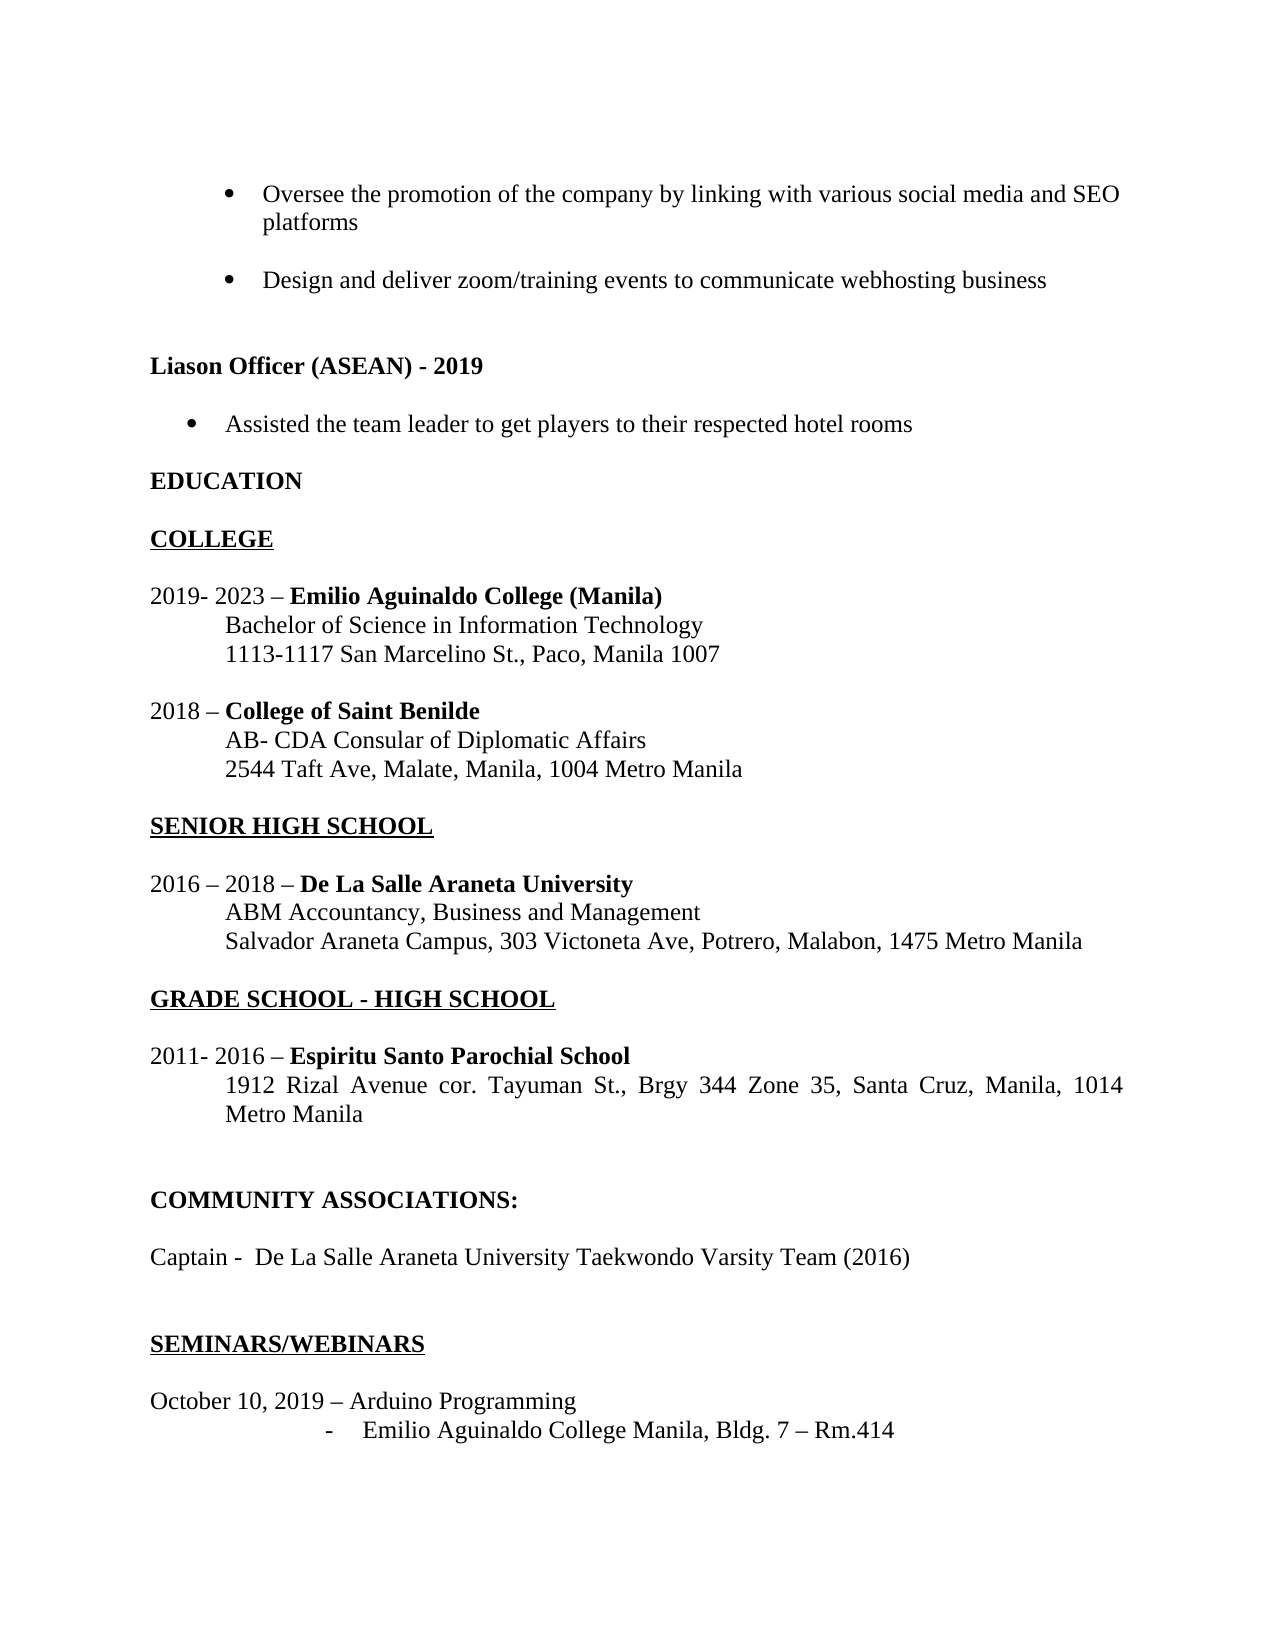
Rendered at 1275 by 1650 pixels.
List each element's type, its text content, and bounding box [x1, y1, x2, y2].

text 2019- 2023 – Emilio Aguinaldo College (Manila) [150, 581, 1125, 610]
text SEMINARS/WEBINARS [150, 1329, 1125, 1357]
text 1912 Rizal Avenue cor. Tayuman St., Brgy 344 Zone 35, Santa Cruz, Manila, 1014 Metro Manila [225, 1070, 1125, 1127]
text GRADE SCHOOL - HIGH SCHOOL [150, 984, 1125, 1012]
text October 10, 2019 – Arduino Programming [150, 1386, 1125, 1415]
list Emilio Aguinaldo College Manila, Bldg. 7 – Rm.414 [325, 1415, 1125, 1444]
text 2018 – College of Saint Benilde [150, 696, 1125, 725]
text 2011- 2016 – Espiritu Santo Parochial School [150, 1041, 1125, 1070]
text COLLEGE [150, 524, 1125, 552]
text 2016 – 2018 – De La Salle Araneta University [150, 869, 1125, 897]
text COMMUNITY ASSOCIATIONS: [150, 1185, 1125, 1214]
list Assisted the team leader to get players to their respected hotel rooms [187, 409, 1125, 437]
list Oversee the promotion of the company by linking with various social media and SEO platforms [225, 179, 1125, 236]
text EDUCATION [150, 466, 1125, 495]
text 2544 Taft Ave, Malate, Manila, 1004 Metro Manila [150, 754, 1125, 782]
text Salvador Araneta Campus, 303 Victoneta Ave, Potrero, Malabon, 1475 Metro Manila [225, 926, 1125, 955]
text 1113-1117 San Marcelino St., Paco, Manila 1007 [150, 639, 1125, 667]
text ABM Accountancy, Business and Management [150, 897, 1125, 926]
list Design and deliver zoom/training events to communicate webhosting business [225, 265, 1125, 294]
text Captain - De La Salle Araneta University Taekwondo Varsity Team (2016) [150, 1242, 1125, 1271]
text Bachelor of Science in Information Technology [150, 610, 1125, 639]
text SENIOR HIGH SCHOOL [150, 811, 1125, 840]
text Liason Officer (ASEAN) - 2019 [150, 351, 1125, 380]
text AB- CDA Consular of Diplomatic Affairs [150, 725, 1125, 754]
